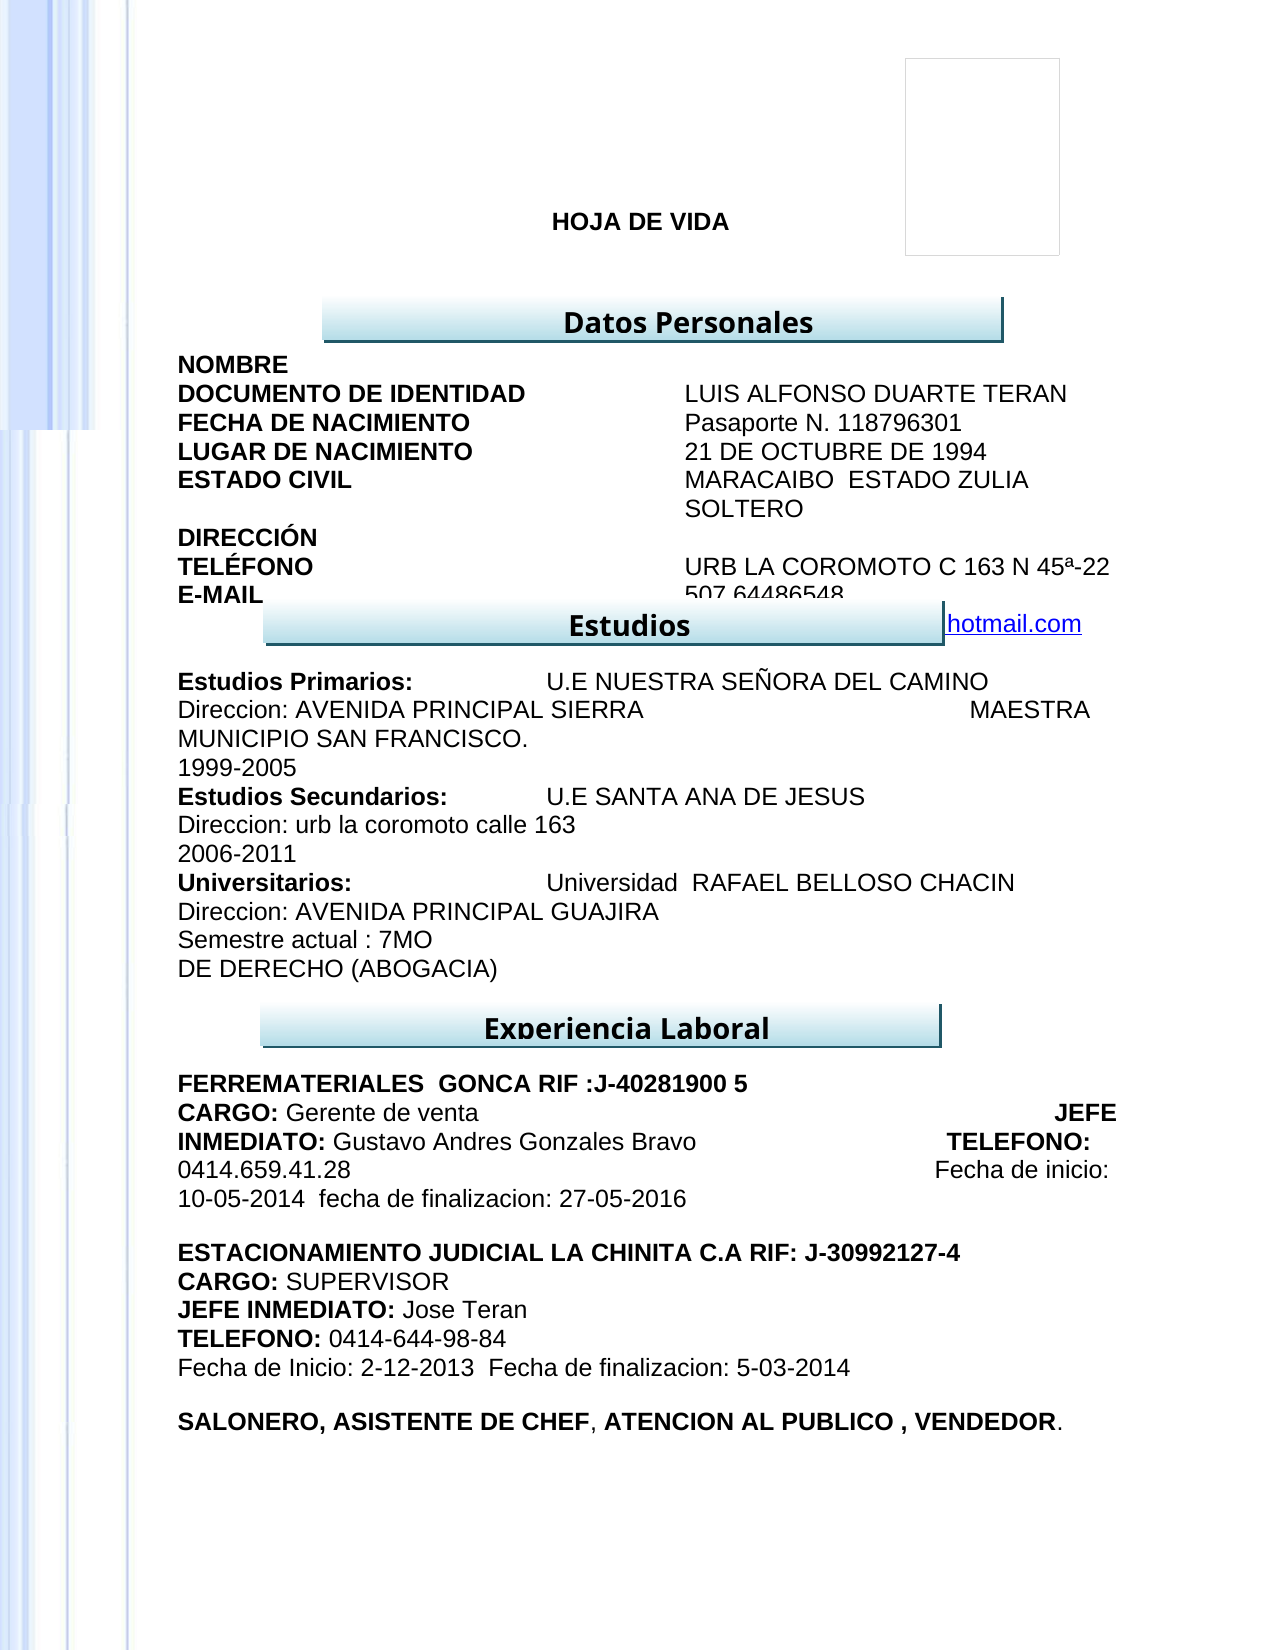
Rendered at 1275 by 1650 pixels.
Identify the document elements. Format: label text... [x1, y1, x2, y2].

text Estudios Secundarios: U.E SANTA ANA DE JESUS [177, 782, 1133, 811]
text TELÉFONO [177, 552, 684, 581]
text Direccion: urb la coromoto calle 163 [177, 811, 1133, 839]
text MARACAIBO ESTADO ZULIA [684, 466, 1152, 494]
text SALONERO, ASISTENTE DE CHEF, ATENCION AL PUBLICO , VENDEDOR. [177, 1407, 1152, 1436]
text LUIS ALFONSO DUARTE TERAN [684, 379, 1152, 408]
text 2006-2011 [177, 839, 1133, 868]
text Semestre actual : 7MO [177, 926, 1133, 954]
picture [0, 0, 181, 1650]
text 21 DE OCTUBRE DE 1994 [684, 437, 1152, 466]
text DE DERECHO (ABOGACIA) [177, 954, 1133, 983]
text Estudios Primarios: U.E NUESTRA SEÑORA DEL CAMINO [177, 667, 1152, 696]
text DOCUMENTO DE IDENTIDAD [177, 379, 684, 408]
text SOLTERO [684, 494, 1152, 523]
text 507 64486548 [684, 581, 1152, 609]
text Direccion: AVENIDA PRINCIPAL GUAJIRA [177, 897, 1133, 926]
text URB LA COROMOTO C 163 N 45ª-22 [684, 552, 1152, 581]
text FERREMATERIALES GONCA RIF :J-40281900 5 [177, 1069, 1152, 1098]
text 1999-2005 [177, 753, 1133, 782]
text ESTADO CIVIL [177, 466, 684, 494]
text ESTACIONAMIENTO JUDICIAL LA CHINITA C.A RIF: J-30992127-4 CARGO: SUPERVISOR JEFE INMEDIATO: Jose Teran TELEFONO: 0414-644-98-84 Fecha de Inicio: 2-12-2013 Fecha de finalizacion: 5-03-2014 [177, 1238, 1152, 1382]
text FECHA DE NACIMIENTO [177, 408, 684, 437]
text Direccion: AVENIDA PRINCIPAL SIERRA MAESTRA MUNICIPIO SAN FRANCISCO. [177, 696, 1133, 753]
text LUGAR DE NACIMIENTO [177, 437, 684, 466]
text DIRECCIÓN [177, 523, 684, 552]
text HOJA DE VIDA [177, 207, 1152, 236]
text E-MAIL [177, 581, 684, 609]
text Universitarios: Universidad RAFAEL BELLOSO CHACIN [177, 868, 1133, 897]
text NOMBRE [177, 351, 684, 379]
text LUIS.ALFONSO1994@hotmail.com [945, 609, 1152, 638]
text CARGO: Gerente de venta JEFE INMEDIATO: Gustavo Andres Gonzales Bravo TELEFONO: 0414.659.41.28 Fecha de inicio: 10-05-2014 fecha de finalizacion: 27-05-2016 [177, 1098, 1152, 1213]
text Pasaporte N. 118796301 [684, 408, 1152, 437]
